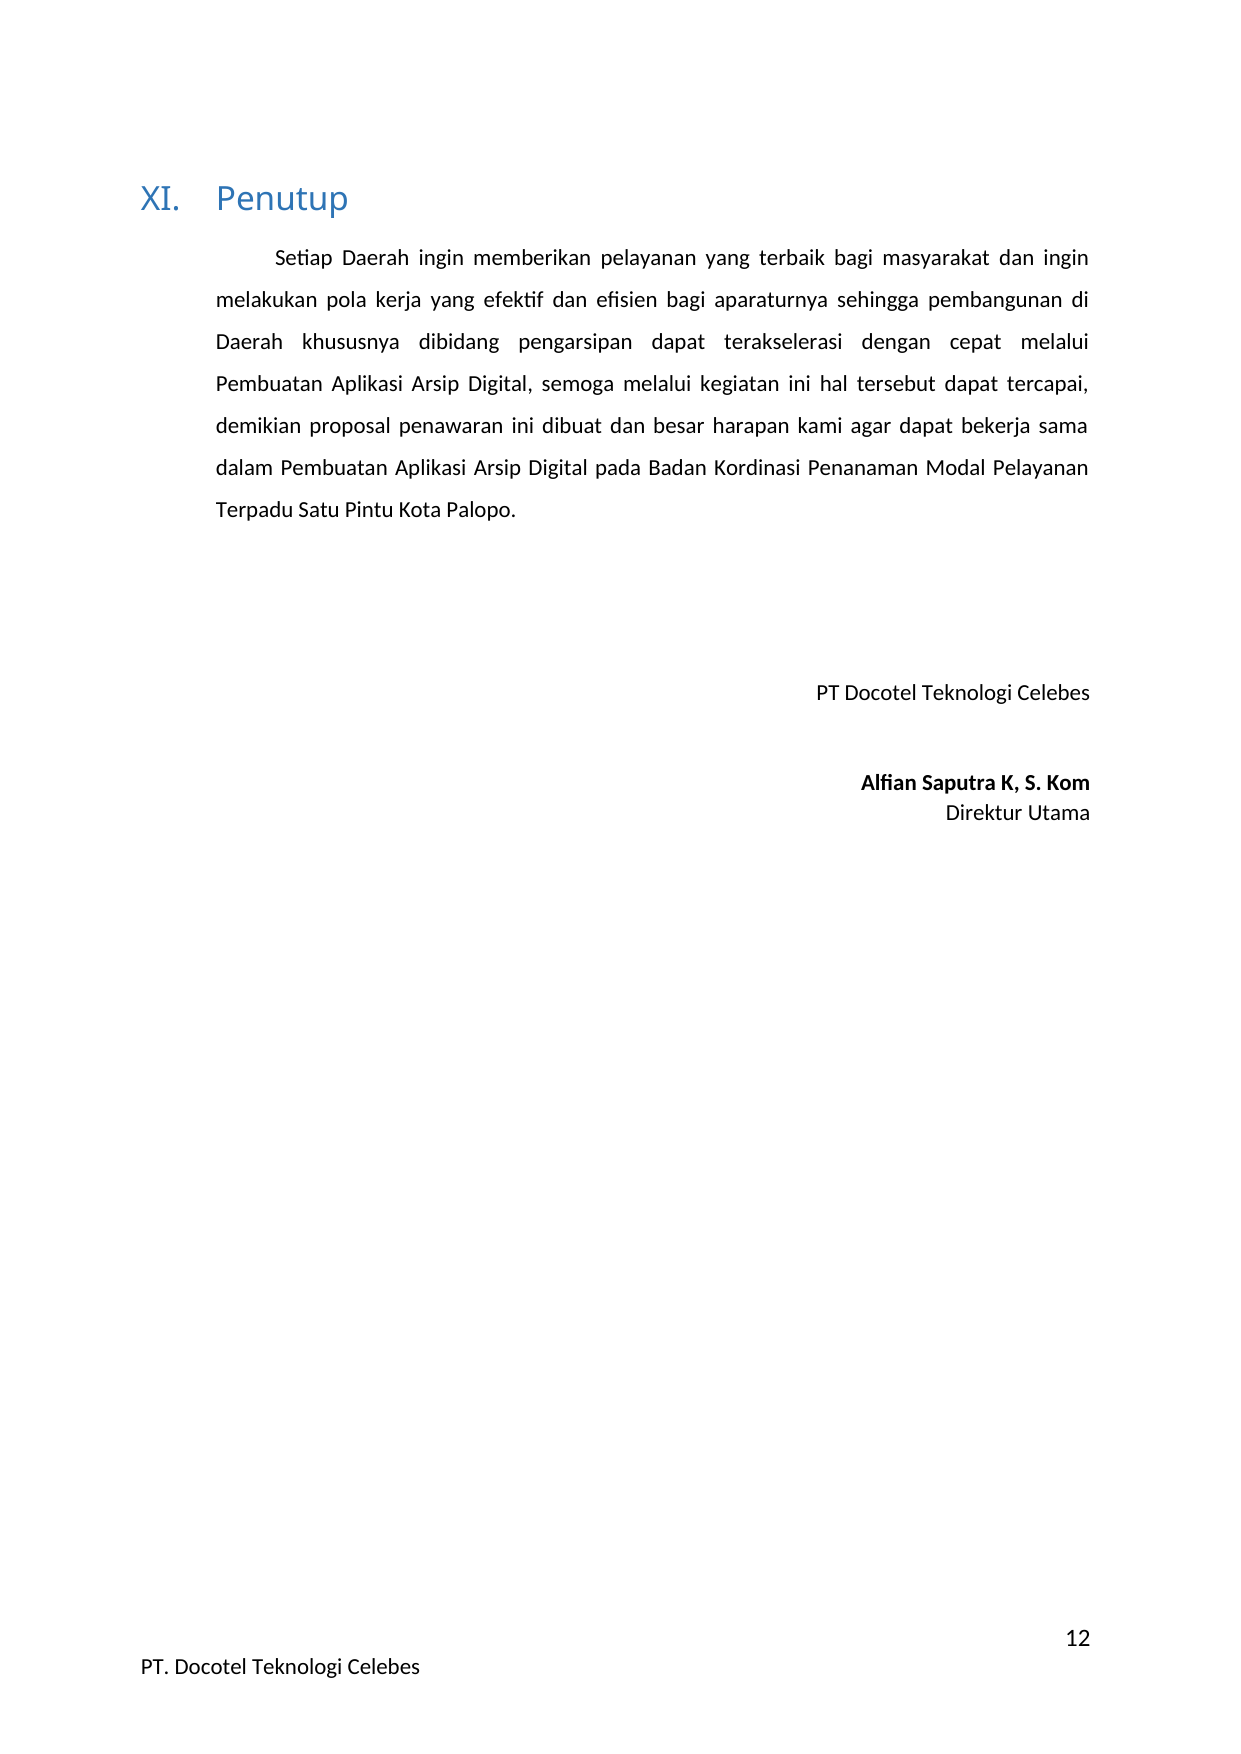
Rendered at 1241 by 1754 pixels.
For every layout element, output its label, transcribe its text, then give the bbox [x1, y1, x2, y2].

subtitle Penutup [141, 175, 1090, 220]
list Setiap Daerah ingin memberikan pelayanan yang terbaik bagi masyarakat dan ingin melakukan pola kerja yang efektif dan efisien bagi aparaturnya sehingga pembangunan di Daerah khususnya dibidang pengarsipan dapat terakselerasi dengan cepat melalui Pembuatan Aplikasi Arsip Digital, semoga melalui kegiatan ini hal tersebut dapat tercapai, demikian proposal penawaran ini dibuat dan besar harapan kami agar dapat bekerja sama dalam Pembuatan Aplikasi Arsip Digital pada Badan Kordinasi Penanaman Modal Pelayanan Terpadu Satu Pintu Kota Palopo. [216, 243, 1090, 523]
text Alfian Saputra K, S. Kom [200, 768, 1090, 796]
text Direktur Utama [200, 798, 1090, 826]
text PT Docotel Teknologi Celebes [200, 678, 1090, 706]
